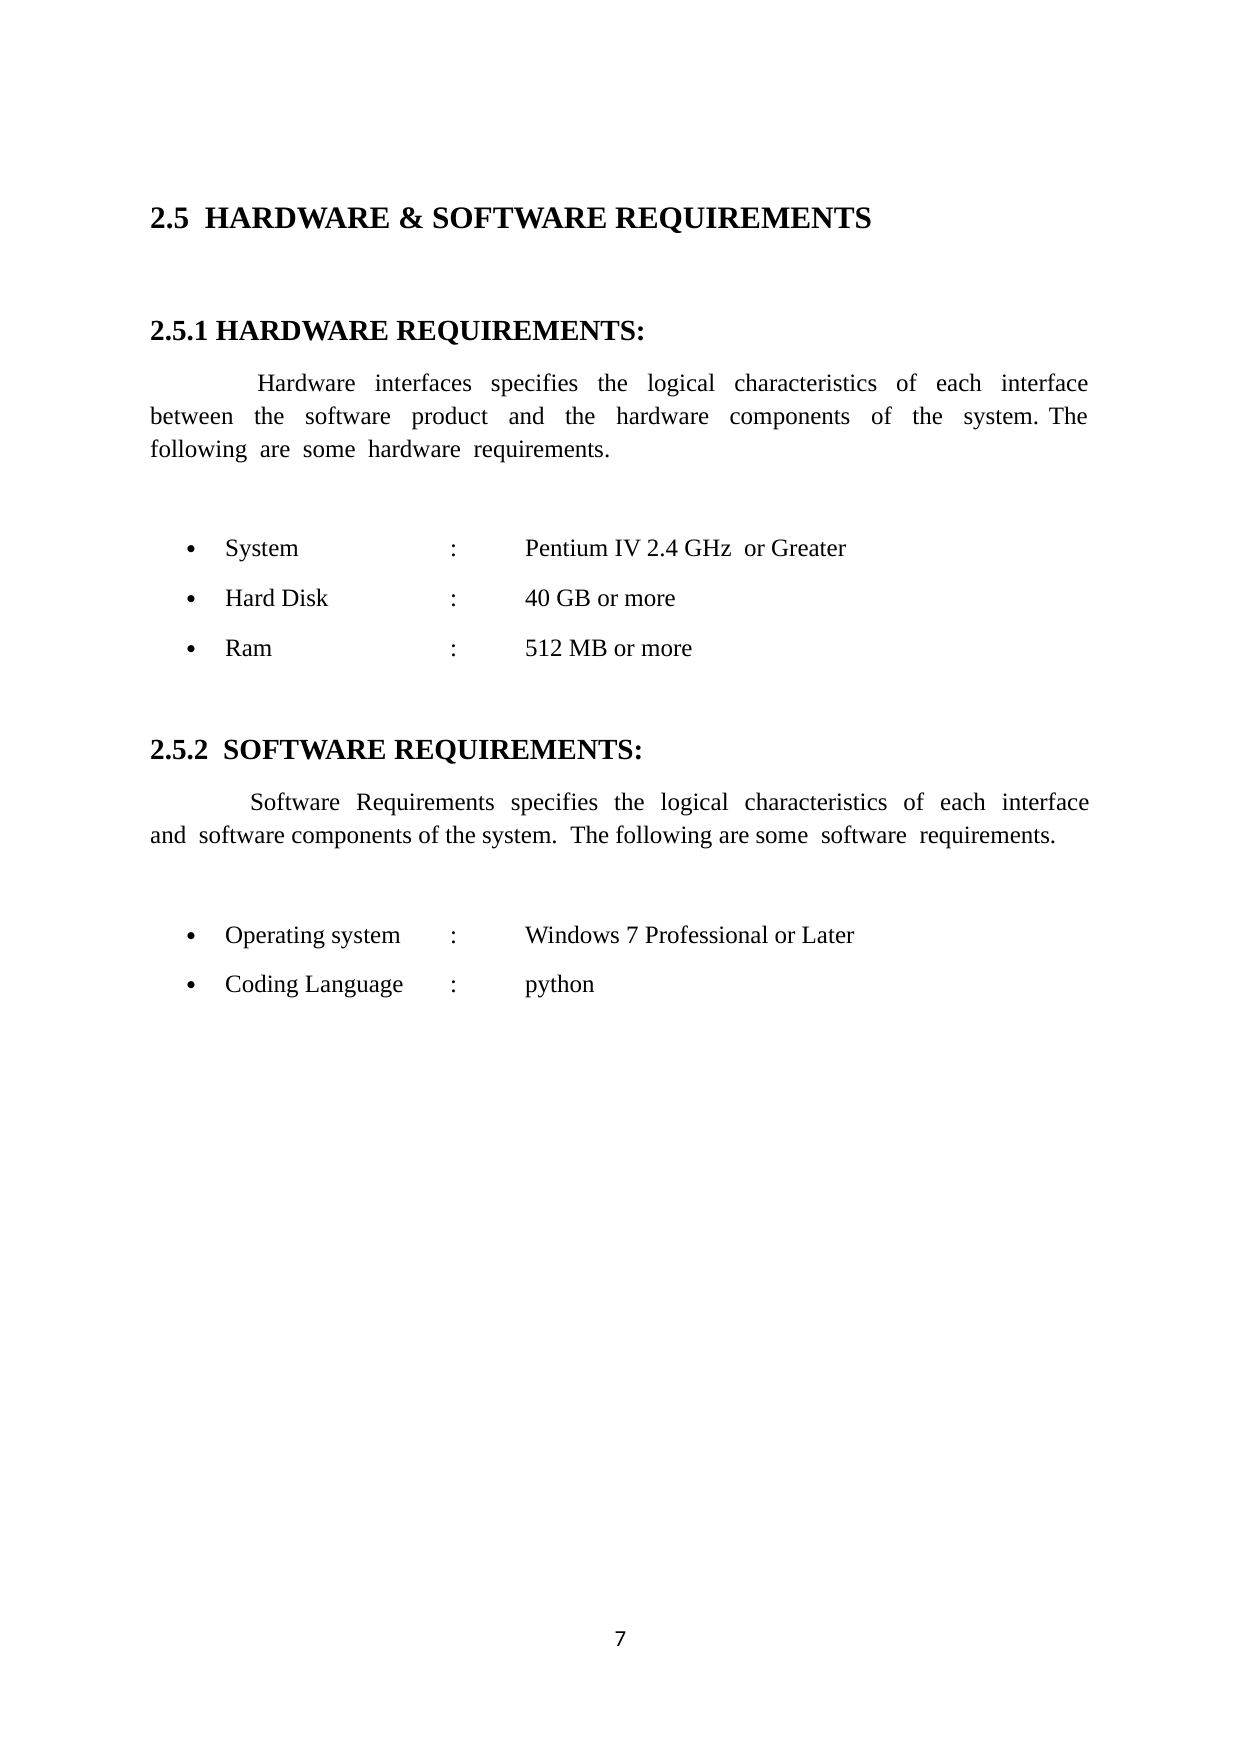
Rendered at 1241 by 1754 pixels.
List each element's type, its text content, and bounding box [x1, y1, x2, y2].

text 2.5.2 SOFTWARE REQUIREMENTS: [150, 732, 1090, 766]
text Software Requirements specifies the logical characteristics of each interface and software components of the system. The following are some software requirements. [150, 787, 1090, 849]
list Ram : 512 MB or more [187, 633, 1090, 662]
list Operating system : Windows 7 Professional or Later [187, 920, 1090, 948]
text 2.5.1 HARDWARE REQUIREMENTS: [150, 313, 1090, 346]
list Hard Disk : 40 GB or more [187, 583, 1090, 612]
text 2.5 HARDWARE & SOFTWARE REQUIREMENTS [150, 200, 1090, 236]
list Coding Language : python [187, 969, 1090, 998]
list System : Pentium IV 2.4 GHz or Greater [187, 533, 1090, 562]
text Hardware interfaces specifies the logical characteristics of each interface between the software product and the hardware components of the system. The following are some hardware requirements. [150, 368, 1090, 463]
